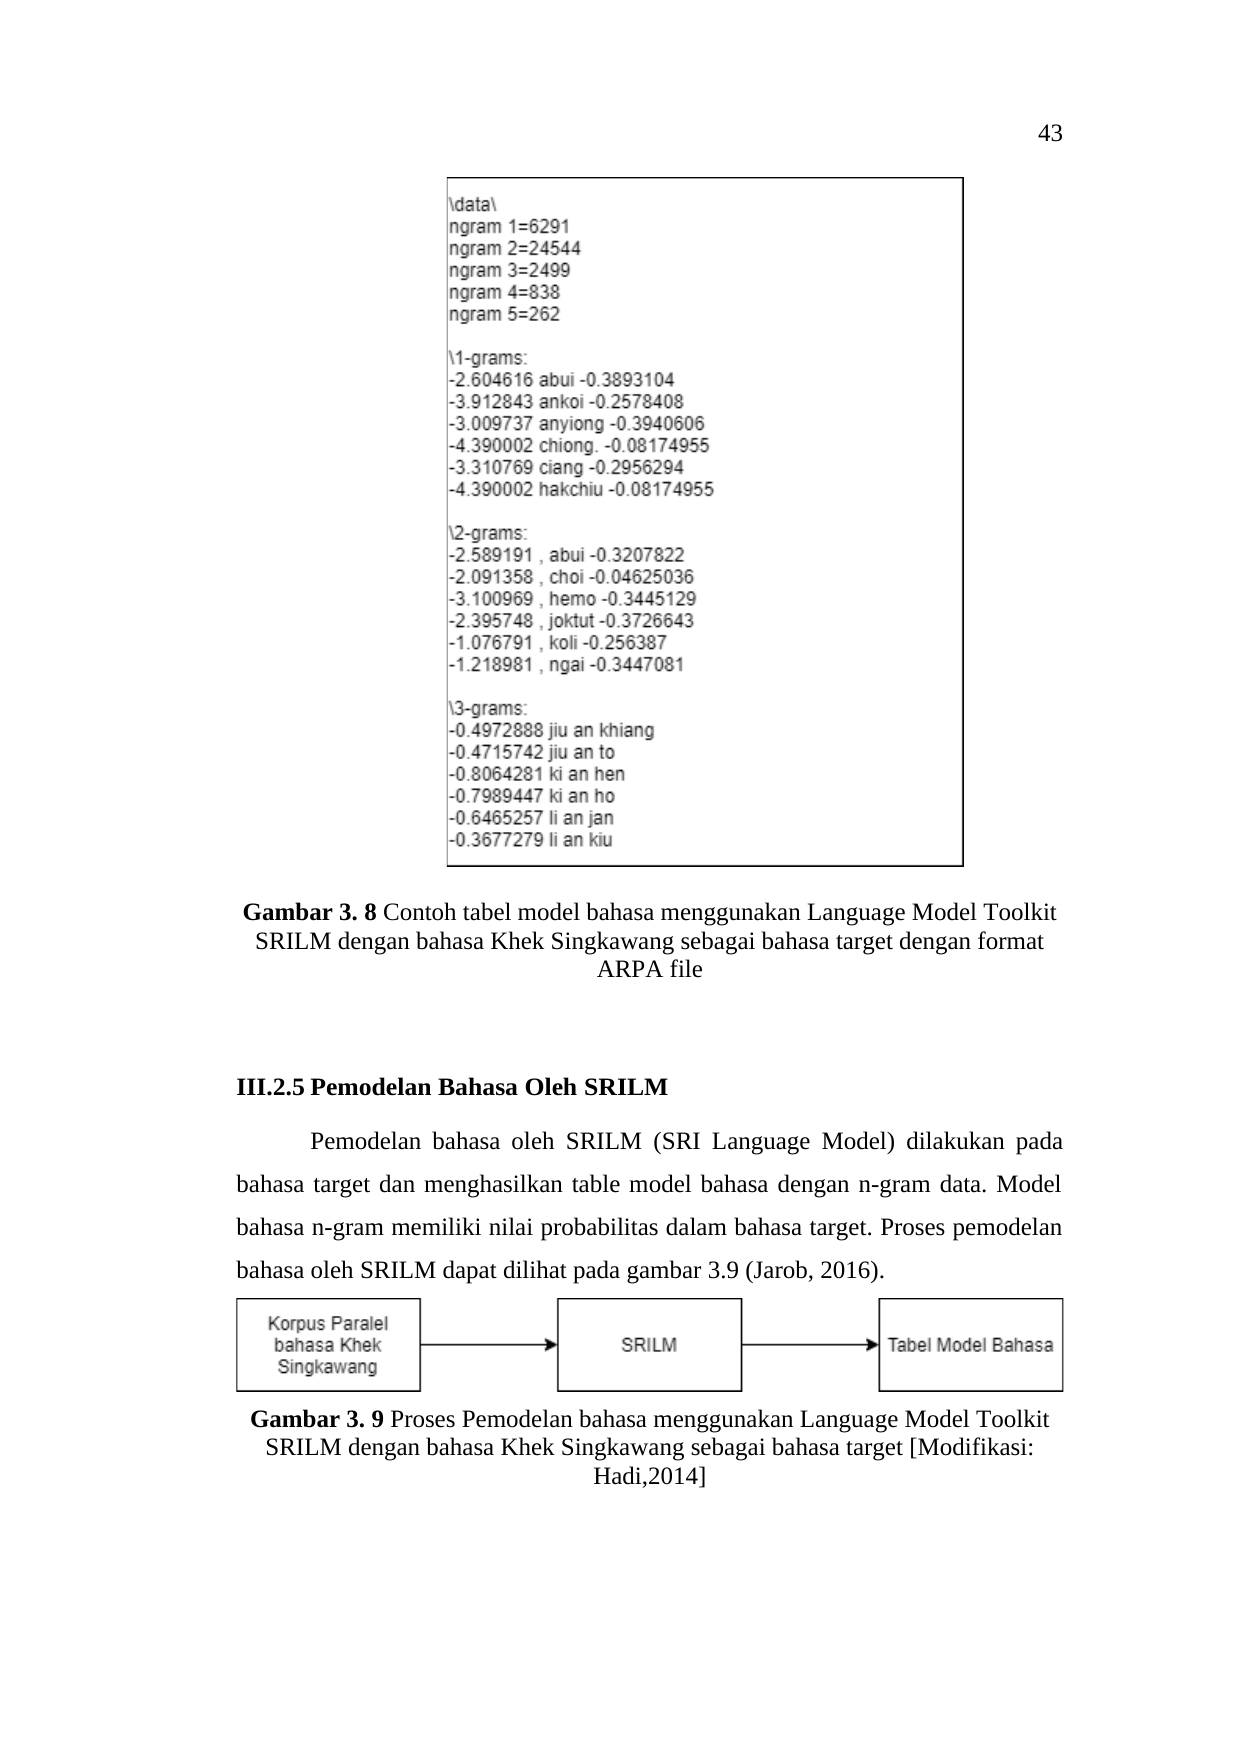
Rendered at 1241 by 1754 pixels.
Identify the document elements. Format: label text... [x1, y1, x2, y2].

text Pemodelan bahasa oleh SRILM (SRI Language Model) dilakukan pada bahasa target dan menghasilkan table model bahasa dengan n-gram data. Model bahasa n-gram memiliki nilai probabilitas dalam bahasa target. Proses pemodelan bahasa oleh SRILM dapat dilihat pada gambar 3.9 (Jarob, 2016). [236, 1126, 1063, 1284]
subtitle Pemodelan Bahasa Oleh SRILM [236, 1072, 1063, 1101]
picture [236, 1298, 1064, 1392]
text Gambar 3. 9 Proses Pemodelan bahasa menggunakan Language Model Toolkit SRILM dengan bahasa Khek Singkawang sebagai bahasa target [Modifikasi: Hadi,2014] [236, 1404, 1063, 1490]
text Gambar 3. 8 Contoh tabel model bahasa menggunakan Language Model Toolkit SRILM dengan bahasa Khek Singkawang sebagai bahasa target dengan format ARPA file [236, 897, 1063, 983]
picture [446, 177, 964, 867]
